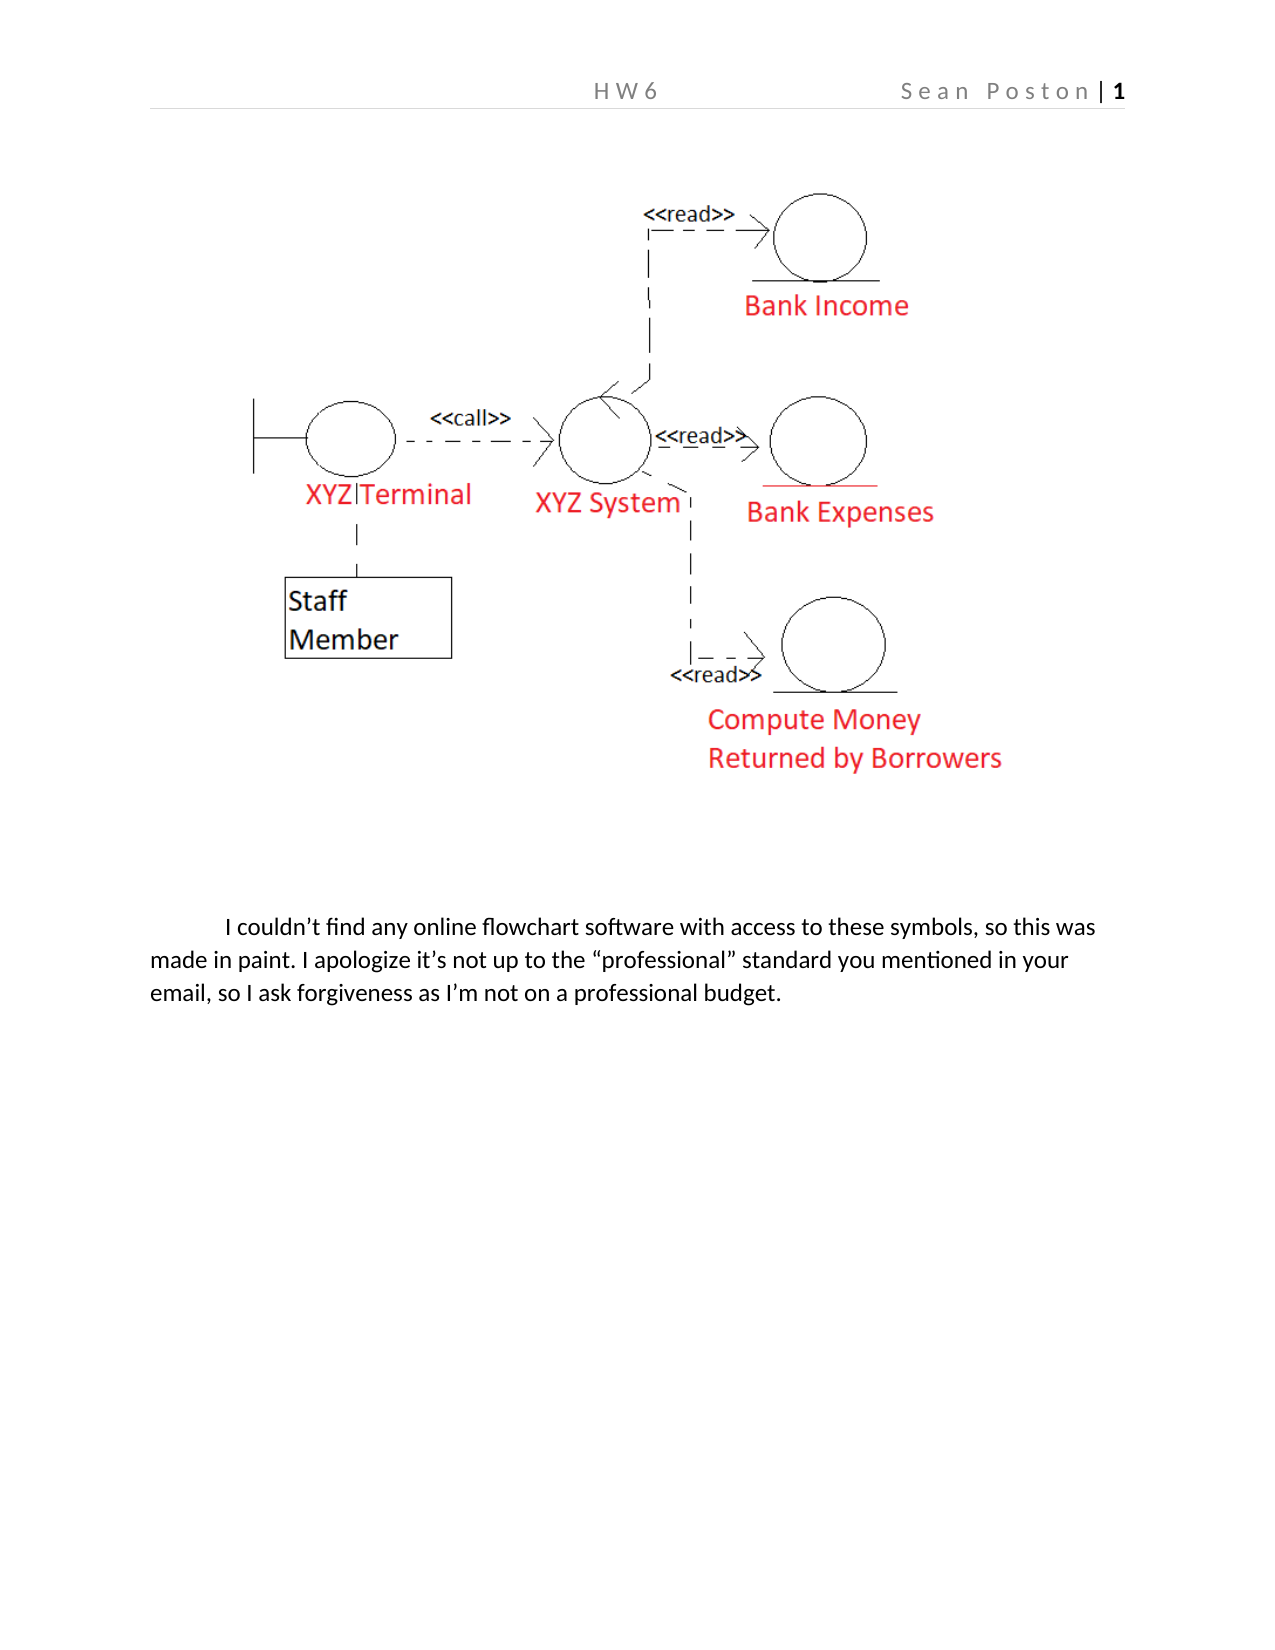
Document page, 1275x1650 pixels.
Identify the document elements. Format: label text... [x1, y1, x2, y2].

picture [150, 150, 1125, 843]
text I couldn’t find any online flowchart software with access to these symbols, so this was made in paint. I apologize it’s not up to the “professional” standard you mentioned in your email, so I ask forgiveness as I’m not on a professional budget. [150, 912, 1125, 1008]
